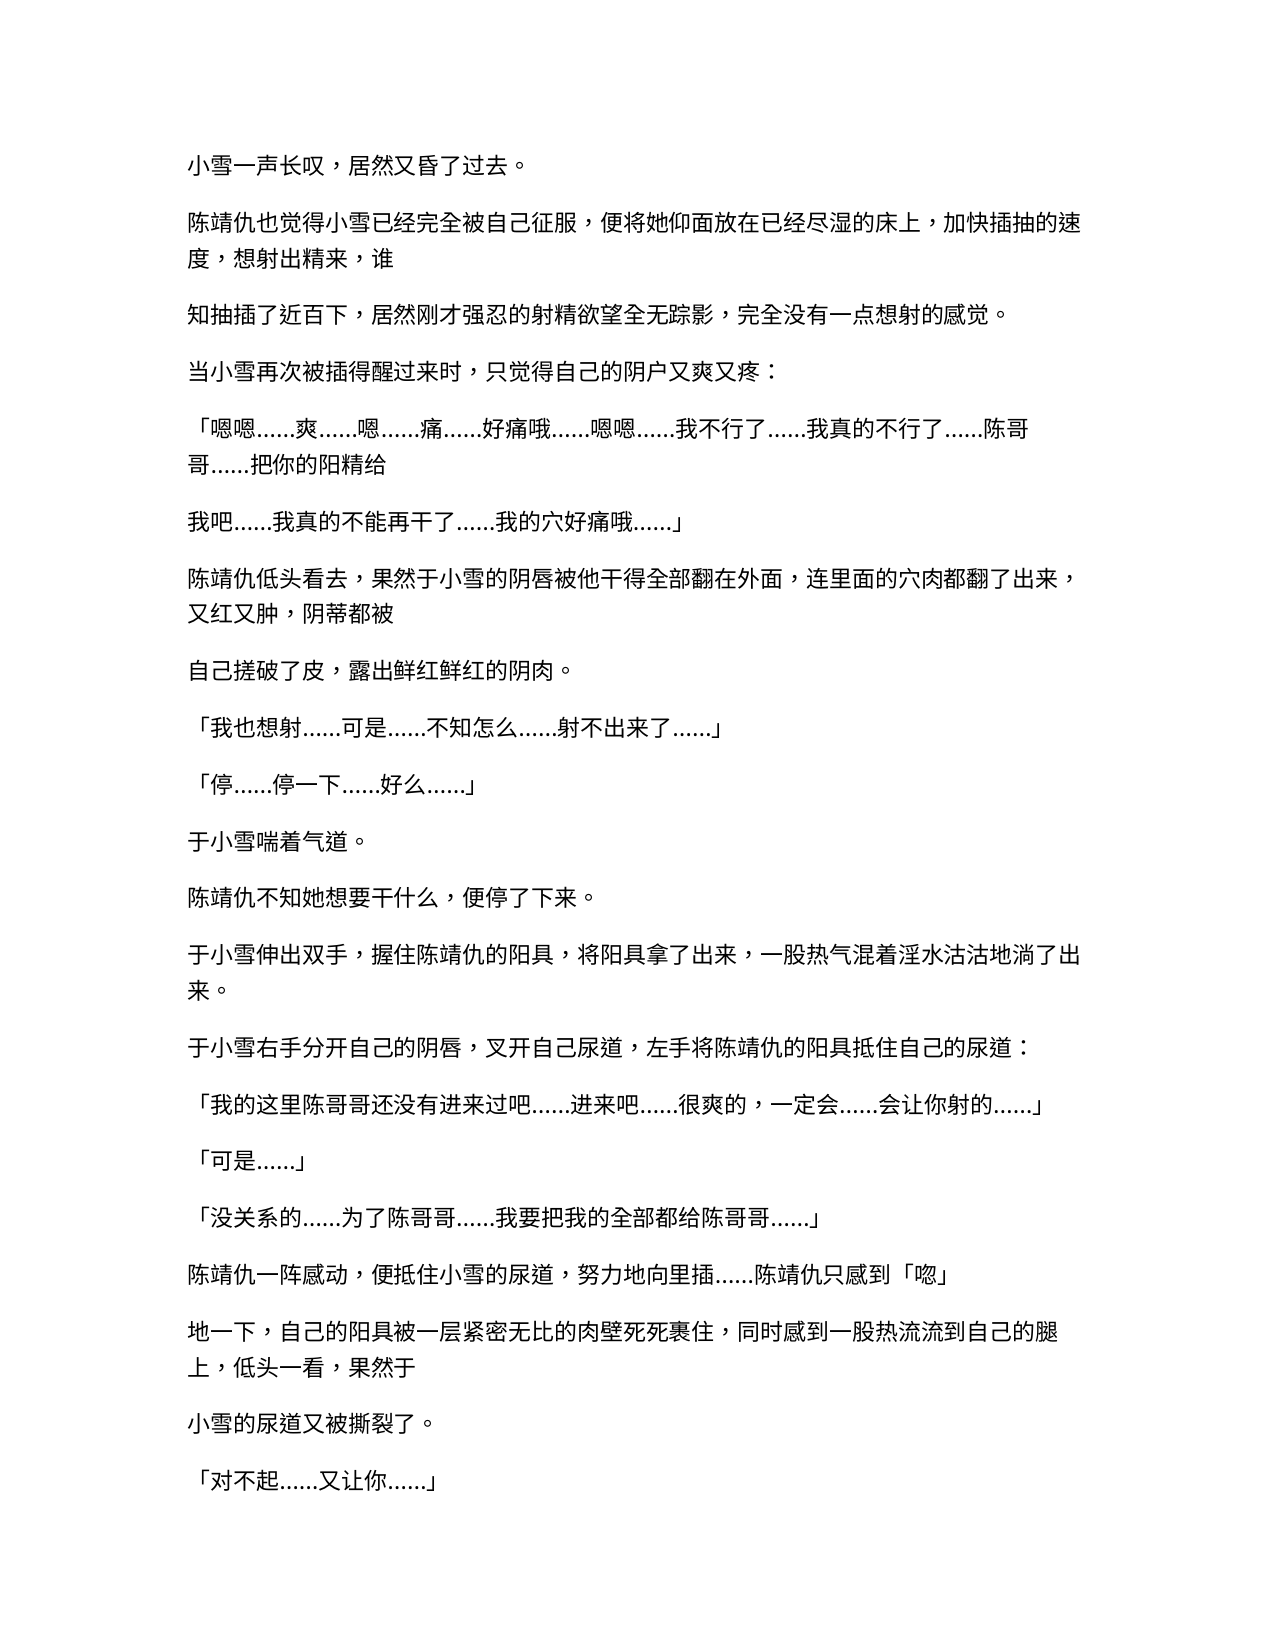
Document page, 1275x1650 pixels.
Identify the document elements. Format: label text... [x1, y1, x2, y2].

text 陈靖仇也觉得小雪已经完全被自己征服，便将她仰面放在已经尽湿的床上，加快插抽的速度，想射出精来，谁 [187, 207, 1087, 274]
text 「嗯嗯……爽……嗯……痛……好痛哦……嗯嗯……我不行了……我真的不行了……陈哥哥……把你的阳精给 [187, 413, 1087, 480]
text 于小雪喘着气道。 [187, 826, 1087, 857]
text 小雪的尿道又被撕裂了。 [187, 1408, 1087, 1439]
text 「我的这里陈哥哥还没有进来过吧……进来吧……很爽的，一定会……会让你射的……」 [187, 1088, 1087, 1120]
text 陈靖仇低头看去，果然于小雪的阴唇被他干得全部翻在外面，连里面的穴肉都翻了出来，又红又肿，阴蒂都被 [187, 562, 1087, 630]
text 「对不起……又让你……」 [187, 1465, 1087, 1496]
text 「停……停一下……好么……」 [187, 769, 1087, 800]
text 地一下，自己的阳具被一层紧密无比的肉壁死死裹住，同时感到一股热流流到自己的腿上，低头一看，果然于 [187, 1316, 1087, 1383]
text 陈靖仇一阵感动，便抵住小雪的尿道，努力地向里插……陈靖仇只感到「唿」 [187, 1259, 1087, 1290]
text 于小雪右手分开自己的阴唇，叉开自己尿道，左手将陈靖仇的阳具抵住自己的尿道： [187, 1032, 1087, 1063]
text 当小雪再次被插得醒过来时，只觉得自己的阴户又爽又疼： [187, 356, 1087, 387]
text 「我也想射……可是……不知怎么……射不出来了……」 [187, 712, 1087, 743]
text 「没关系的……为了陈哥哥……我要把我的全部都给陈哥哥……」 [187, 1202, 1087, 1233]
text 小雪一声长叹，居然又昏了过去。 [187, 150, 1087, 181]
text 自己搓破了皮，露出鲜红鲜红的阴肉。 [187, 655, 1087, 686]
text 「可是……」 [187, 1145, 1087, 1177]
text 知抽插了近百下，居然刚才强忍的射精欲望全无踪影，完全没有一点想射的感觉。 [187, 299, 1087, 331]
text 陈靖仇不知她想要干什么，便停了下来。 [187, 882, 1087, 913]
text 我吧……我真的不能再干了……我的穴好痛哦……」 [187, 506, 1087, 537]
text 于小雪伸出双手，握住陈靖仇的阳具，将阳具拿了出来，一股热气混着淫水沽沽地淌了出来。 [187, 939, 1087, 1006]
